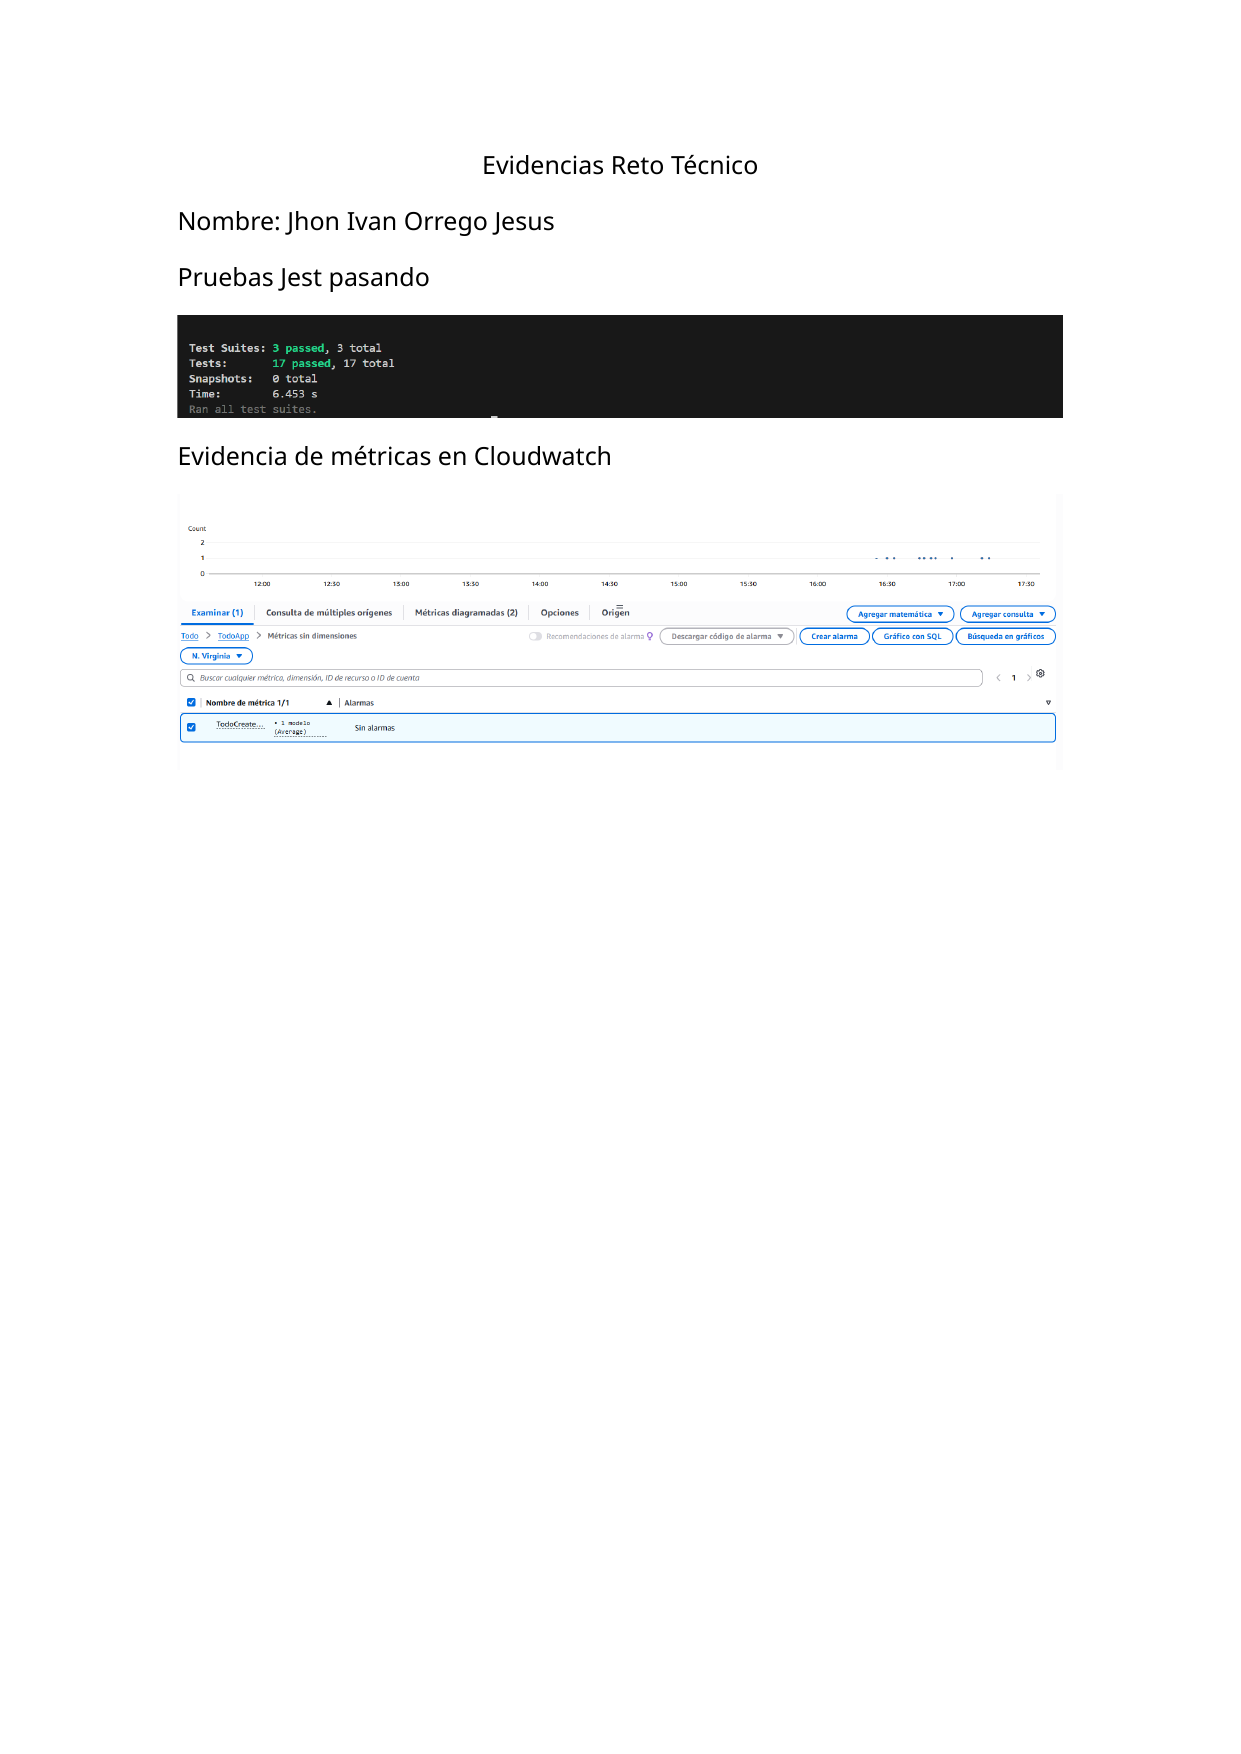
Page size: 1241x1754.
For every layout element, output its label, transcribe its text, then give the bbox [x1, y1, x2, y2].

text Pruebas Jest pasando [177, 259, 1063, 293]
picture [177, 494, 1063, 770]
text Evidencia de métricas en Cloudwatch [177, 439, 1063, 473]
picture [177, 315, 1063, 418]
text Evidencias Reto Técnico [177, 148, 1063, 182]
text Nombre: Jhon Ivan Orrego Jesus [177, 203, 1063, 237]
